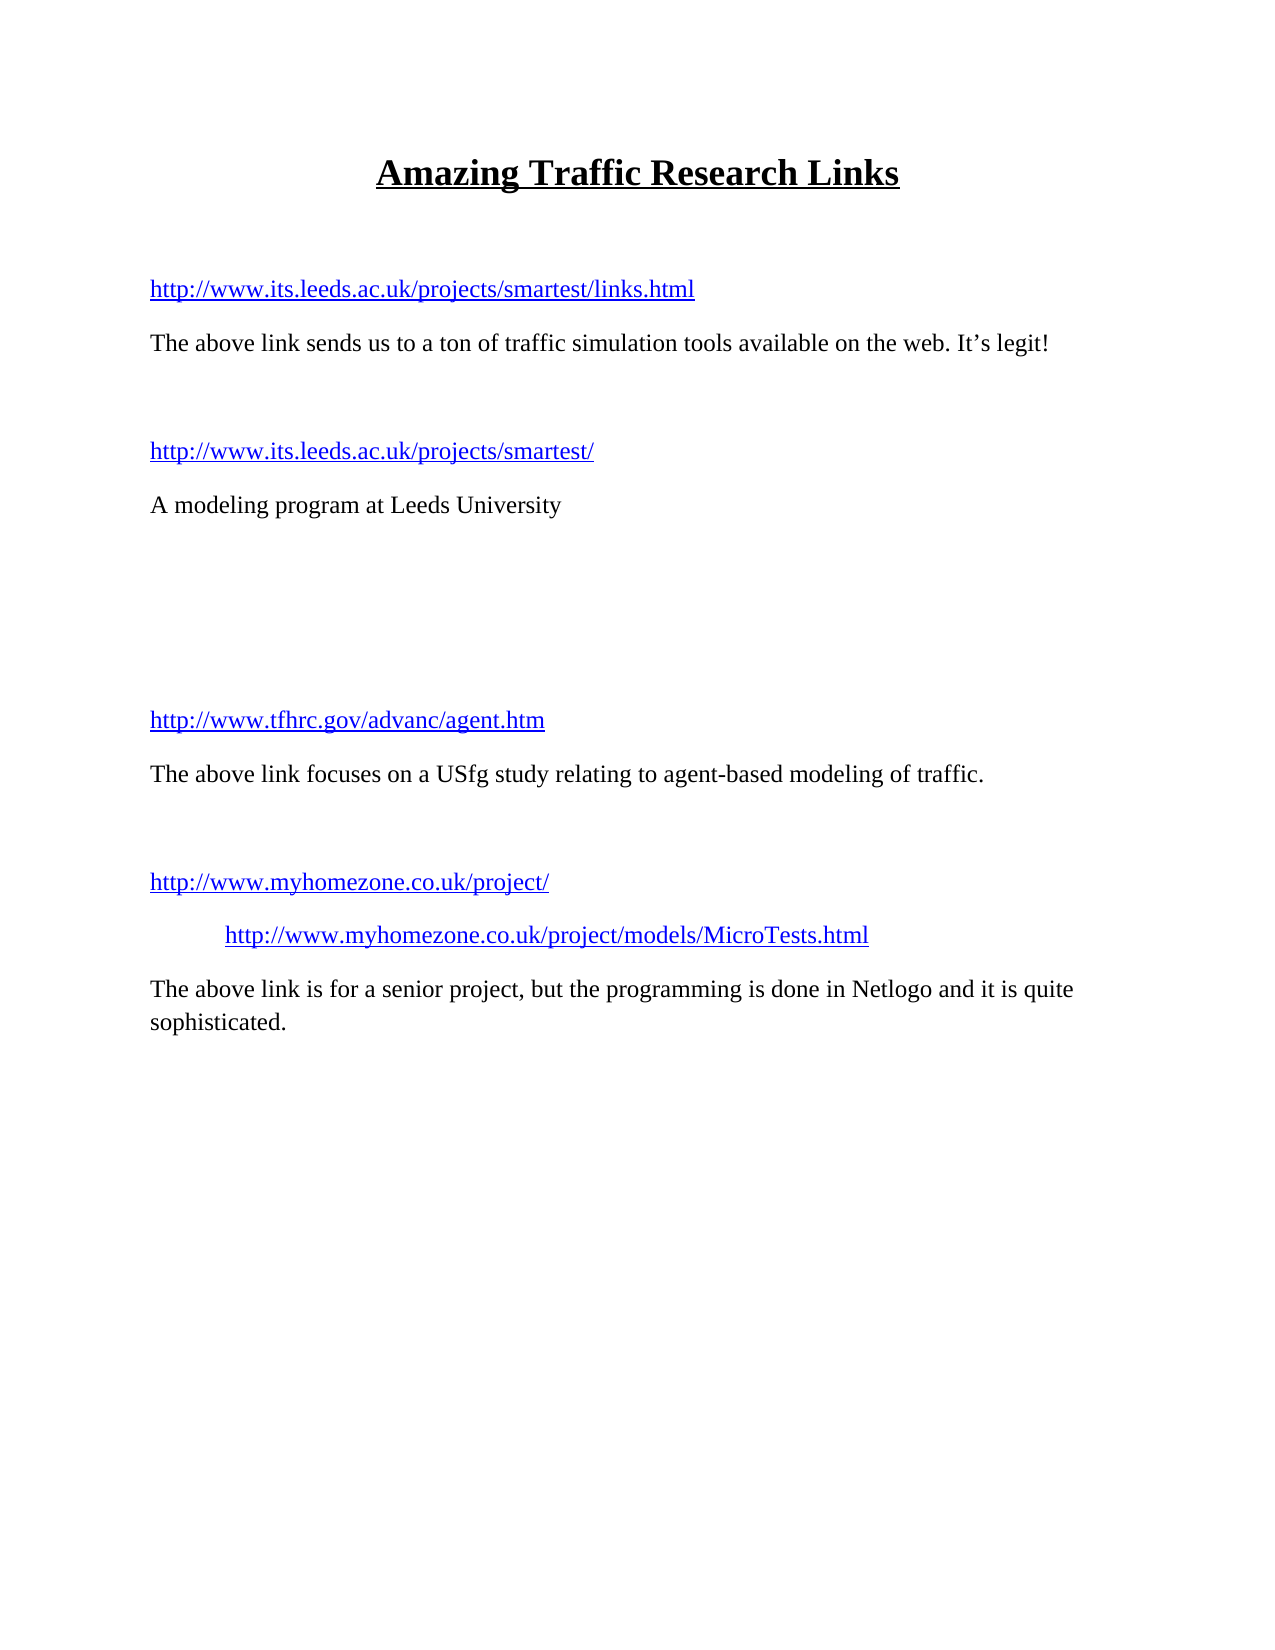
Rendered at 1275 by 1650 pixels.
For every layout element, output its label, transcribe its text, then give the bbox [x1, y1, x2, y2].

text http://www.myhomezone.co.uk/project/models/MicroTests.html [150, 921, 1125, 949]
text The above link is for a senior project, but the programming is done in Netlogo and it is quite sophisticated. [150, 974, 1125, 1036]
text http://www.its.leeds.ac.uk/projects/smartest/links.html [150, 274, 1125, 303]
text http://www.myhomezone.co.uk/project/ [150, 867, 1125, 895]
text The above link focuses on a USfg study relating to agent-based modeling of traffic. [150, 759, 1125, 788]
text Amazing Traffic Research Links [150, 150, 1125, 193]
text The above link sends us to a ton of traffic simulation tools available on the web. It’s legit! [150, 328, 1125, 357]
text http://www.tfhrc.gov/advanc/agent.htm [150, 705, 1125, 734]
text A modeling program at Leeds University [150, 490, 1125, 518]
text http://www.its.leeds.ac.uk/projects/smartest/ [150, 436, 1125, 464]
